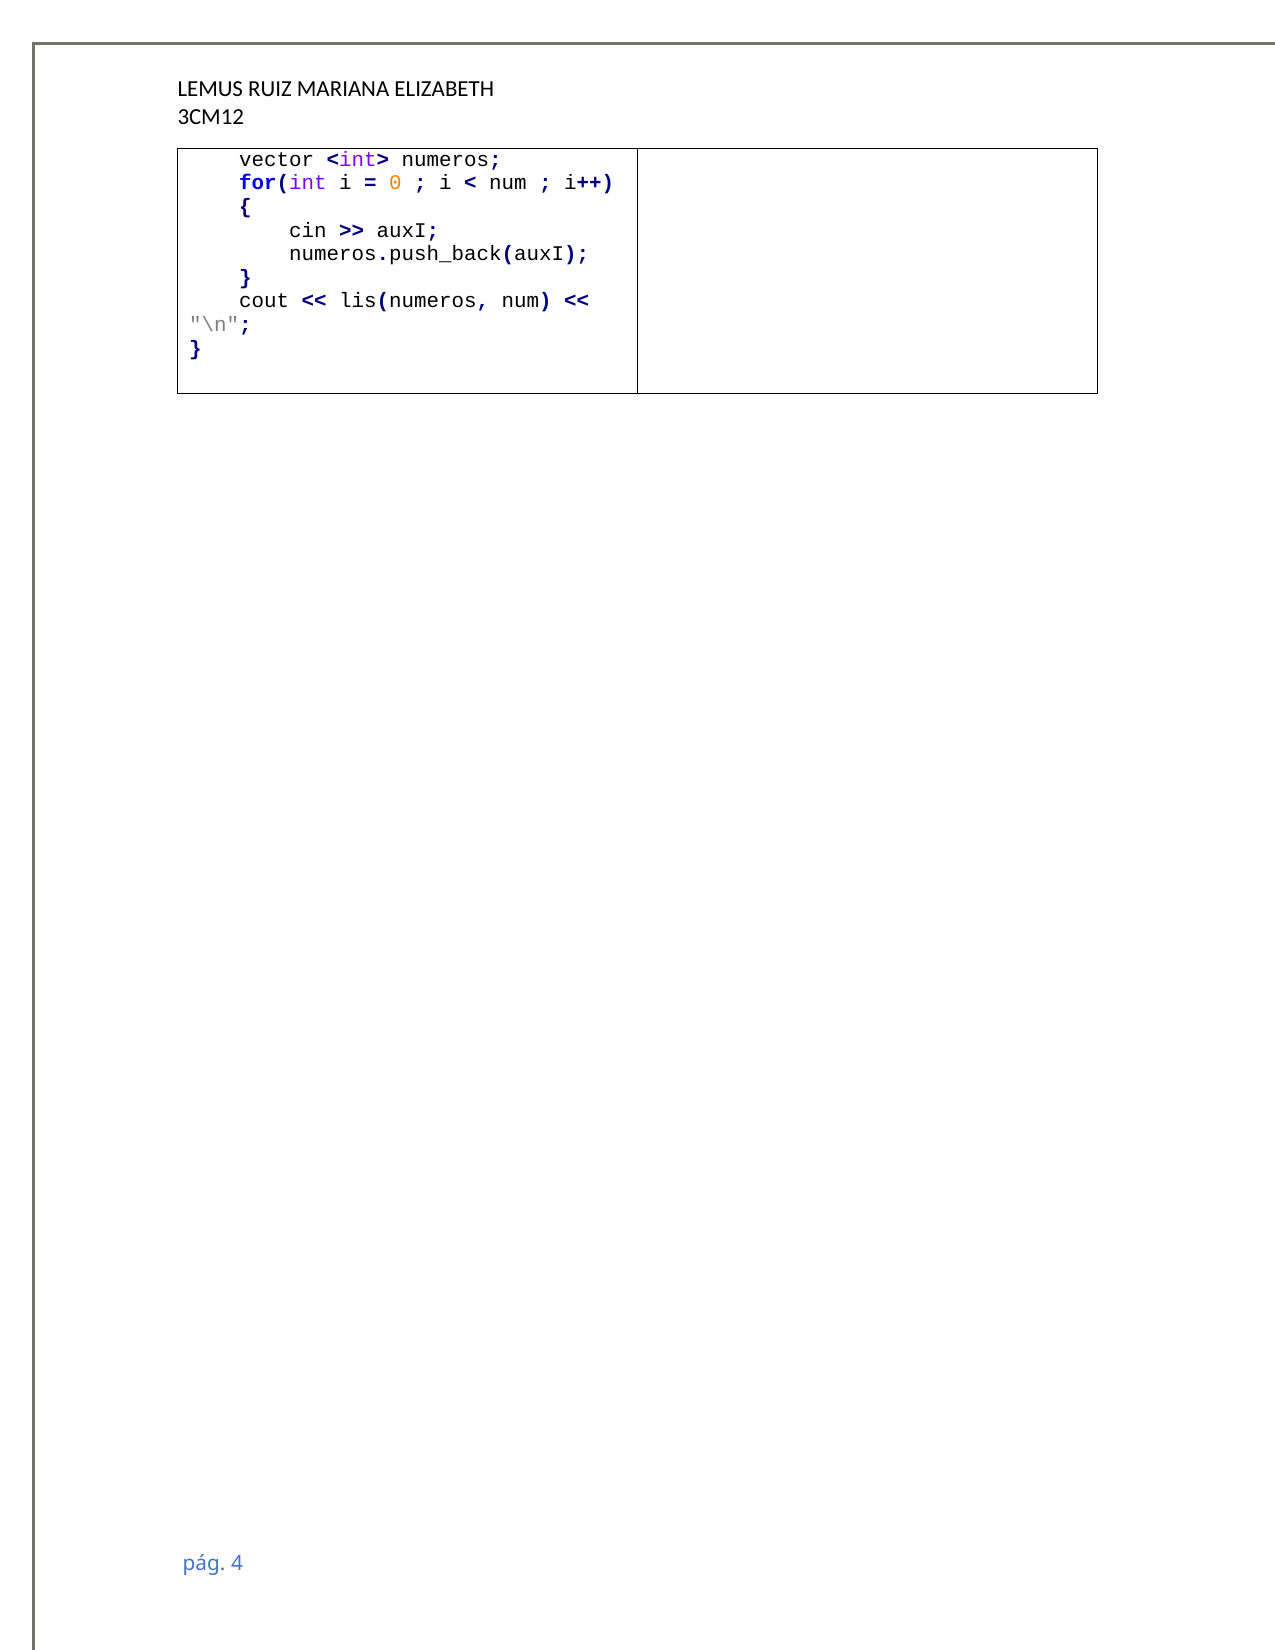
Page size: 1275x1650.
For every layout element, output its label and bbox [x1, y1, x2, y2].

table_header [638, 149, 1097, 393]
table_header [178, 149, 637, 393]
